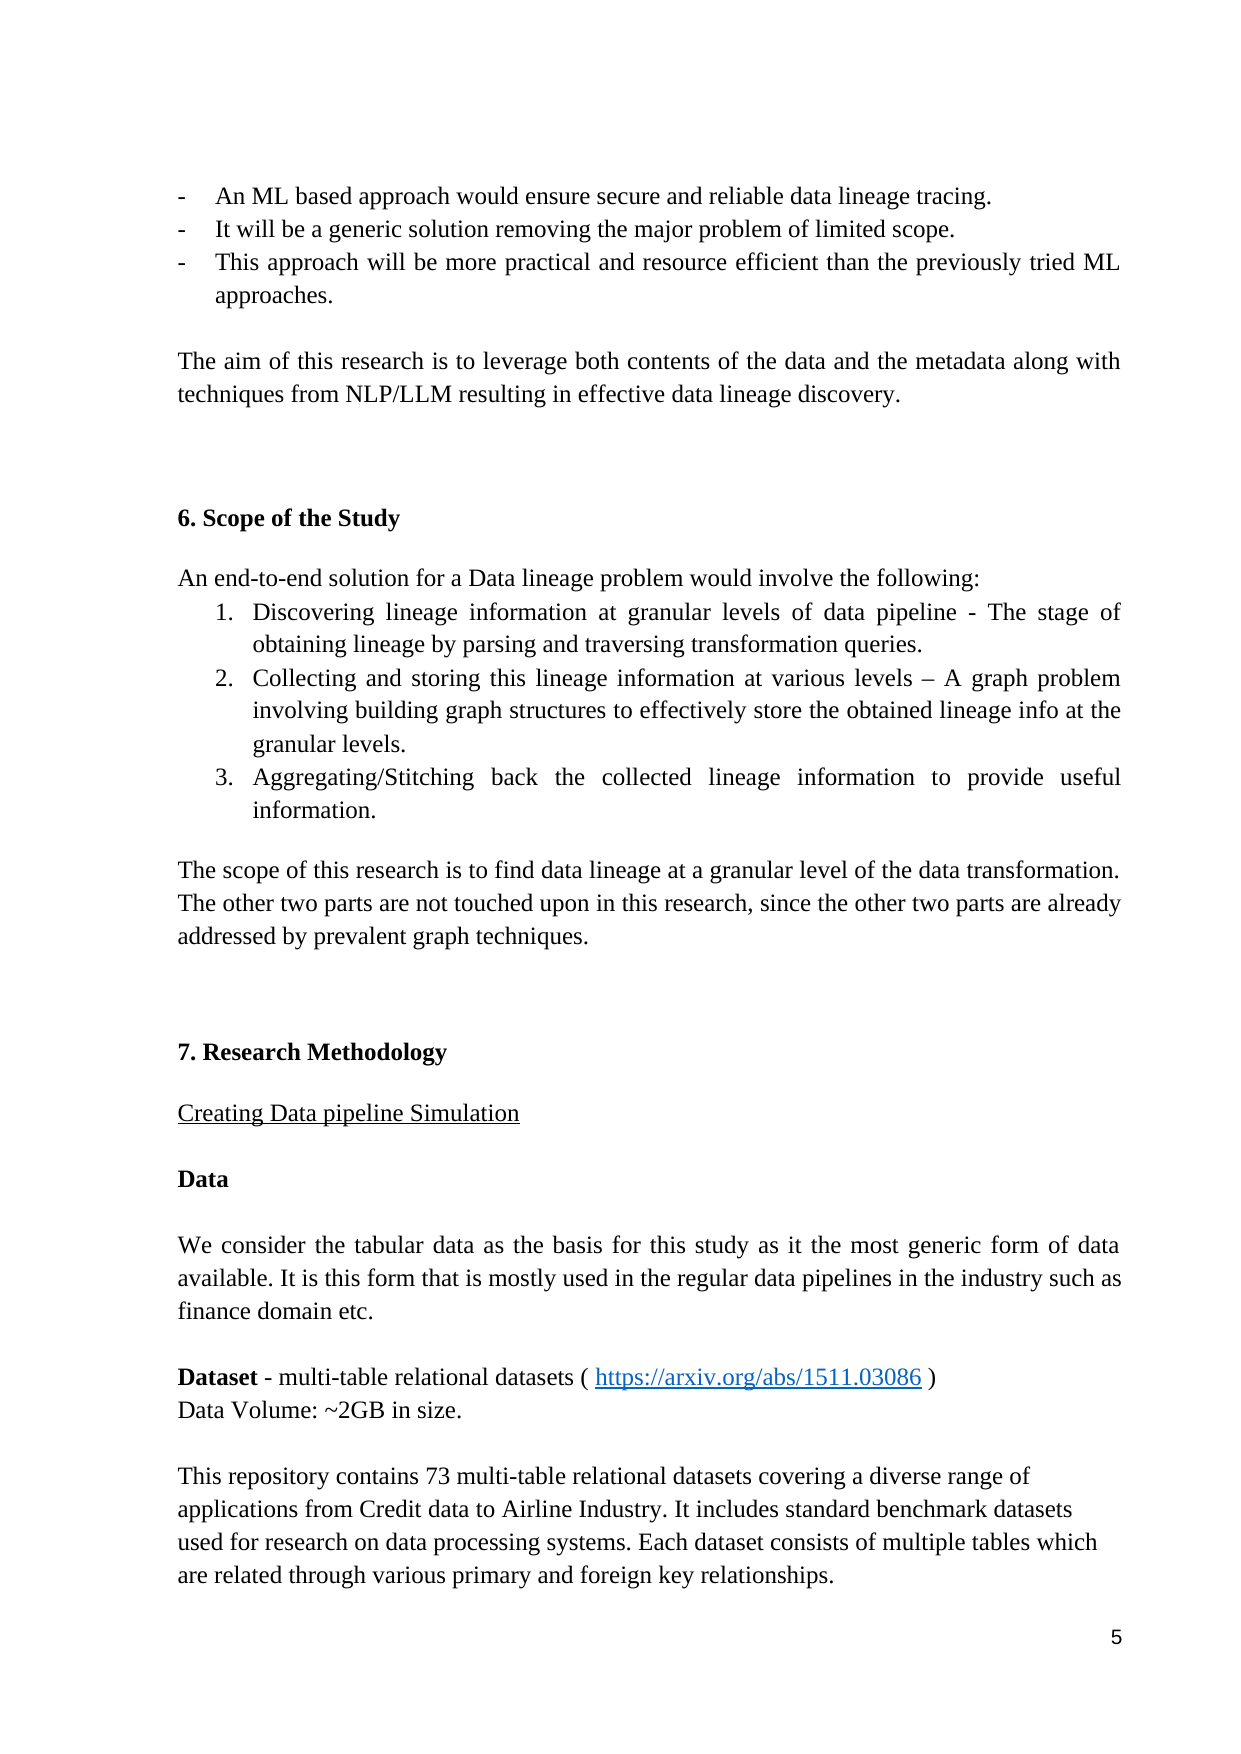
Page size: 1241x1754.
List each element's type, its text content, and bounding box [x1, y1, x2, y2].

text Data Volume: ~2GB in size. [177, 1395, 1122, 1424]
list Collecting and storing this lineage information at various levels – A graph problem involving building graph structures to effectively store the obtained lineage info at the granular levels. [215, 663, 1122, 757]
text This repository contains 73 multi-table relational datasets covering a diverse range of applications from Credit data to Airline Industry. It includes standard benchmark datasets used for research on data processing systems. Each dataset consists of multiple tables which are related through various primary and foreign key relationships. [177, 1461, 1122, 1589]
subtitle 6. Scope of the Study [177, 503, 1122, 532]
list An ML based approach would ensure secure and reliable data lineage tracing. [177, 181, 1122, 209]
text We consider the tabular data as the basis for this study as it the most generic form of data available. It is this form that is mostly used in the regular data pipelines in the industry such as finance domain etc. [177, 1230, 1122, 1325]
text Data [177, 1164, 1122, 1193]
text Creating Data pipeline Simulation [177, 1098, 1122, 1127]
text The aim of this research is to leverage both contents of the data and the metadata along with techniques from NLP/LLM resulting in effective data lineage discovery. [177, 346, 1122, 408]
list Aggregating/Stitching back the collected lineage information to provide useful information. [215, 762, 1122, 823]
list Discovering lineage information at granular levels of data pipeline - The stage of obtaining lineage by parsing and traversing transformation queries. [215, 597, 1122, 658]
text Dataset - multi-table relational datasets ( https://arxiv.org/abs/1511.03086 ) [177, 1362, 1122, 1391]
text The scope of this research is to find data lineage at a granular level of the data transformation. The other two parts are not touched upon in this research, since the other two parts are already addressed by prevalent graph techniques. [177, 855, 1122, 950]
subtitle 7. Research Methodology [177, 1037, 1122, 1066]
list It will be a generic solution removing the major problem of limited scope. [177, 214, 1122, 242]
list This approach will be more practical and resource efficient than the previously tried ML approaches. [177, 247, 1122, 308]
text An end-to-end solution for a Data lineage problem would involve the following: [177, 563, 1122, 592]
